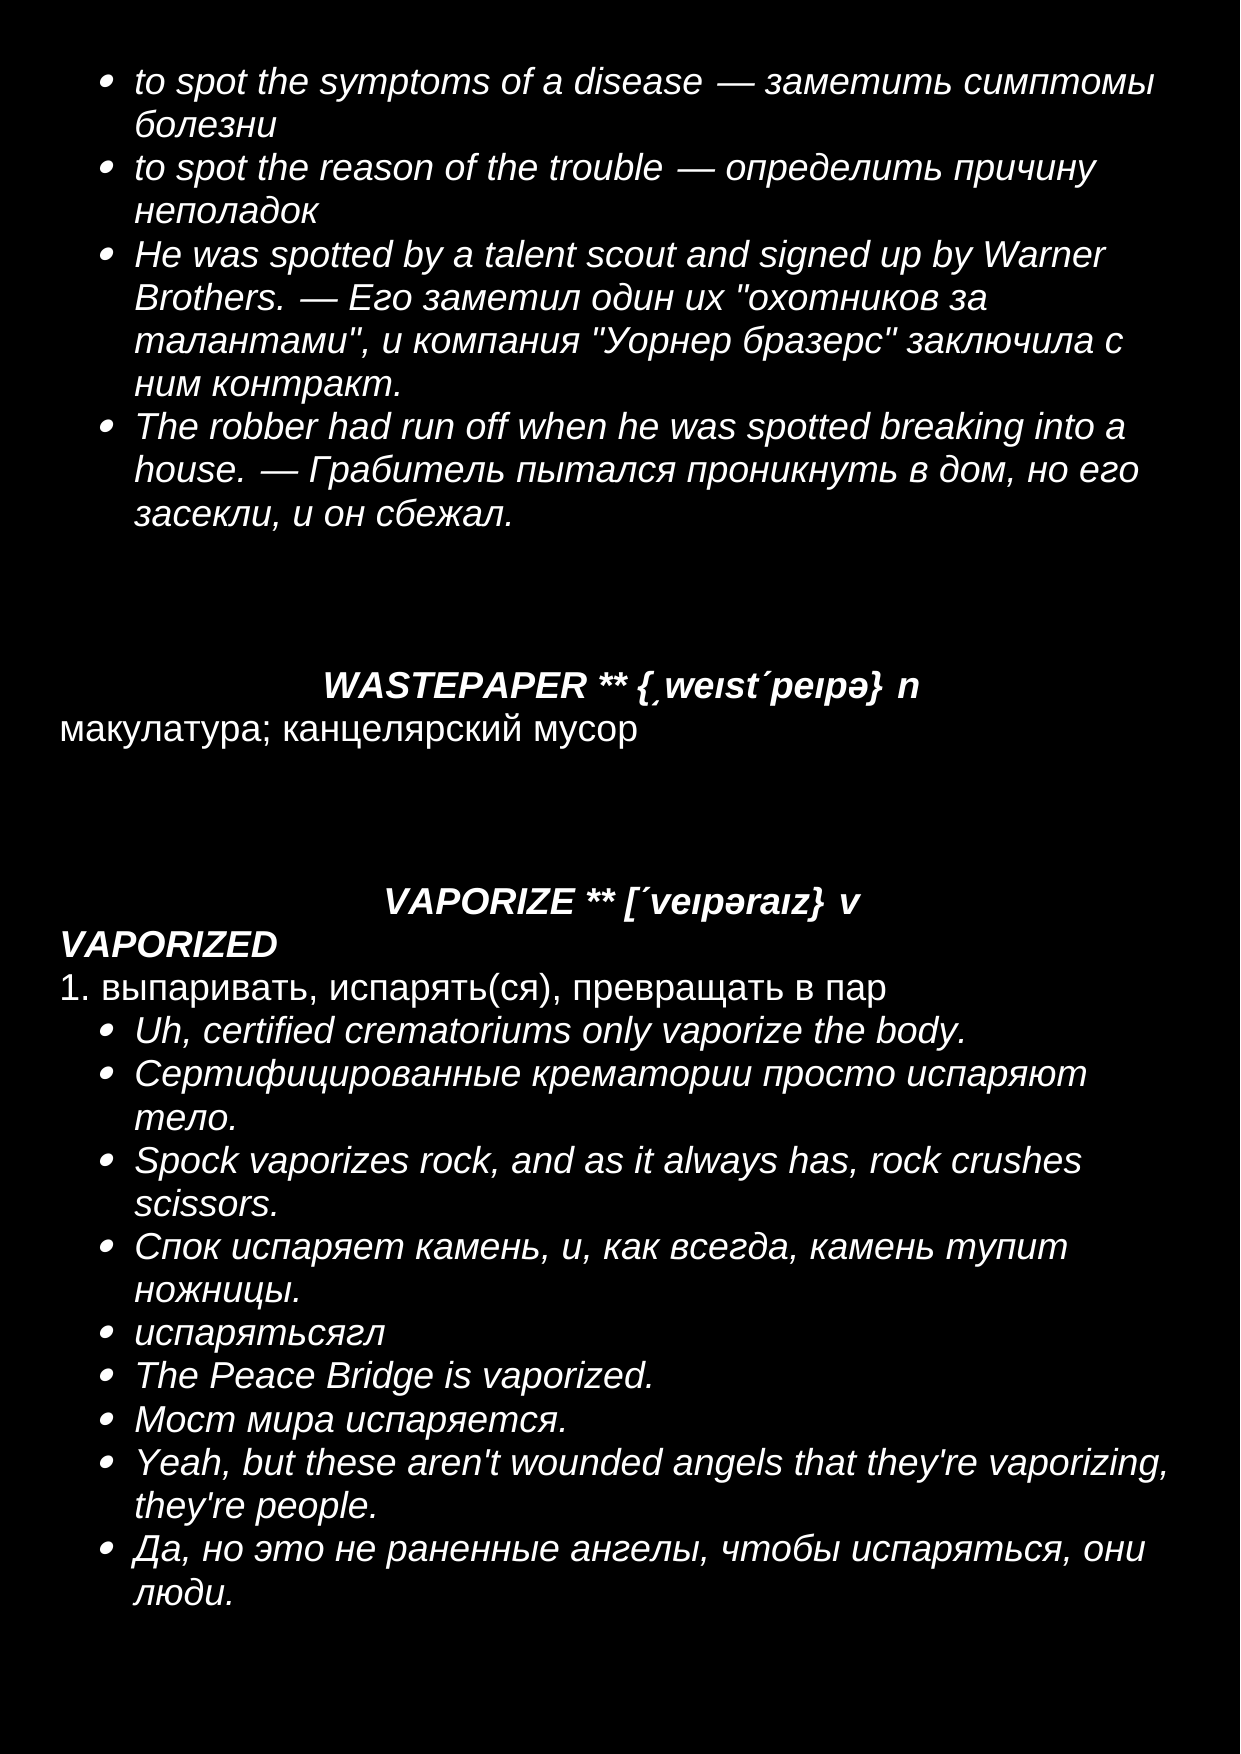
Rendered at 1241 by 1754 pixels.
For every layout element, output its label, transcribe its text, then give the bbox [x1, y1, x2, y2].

text макулатура; канцелярский мусор [59, 706, 1187, 749]
list Спок испаряет камень, и, как всегда, камень тупит ножницы. [97, 1224, 1187, 1311]
list Yeah, but these aren't wounded angels that they're vaporizing, they're people. [97, 1440, 1187, 1527]
text 1. выпаривать, испарять(ся), превращать в пар [59, 965, 1187, 1008]
list to spot the reason of the trouble — определить причину неполадок [97, 145, 1187, 232]
text VAPORIZE ** [ʹveıpəraız} v [59, 879, 1187, 922]
list испарятьсягл [97, 1311, 1187, 1354]
list to spot the symptoms of a disease — заметить симптомы болезни [97, 59, 1187, 145]
text VAPORIZED [59, 922, 1187, 965]
list Spock vaporizes rock, and as it always has, rock crushes scissors. [97, 1138, 1187, 1224]
list He was spotted by a talent scout and signed up by Warner Brothers. — Его заметил один их "охотников за талантами", и компания "Уорнер бразерс" заключила с ним контракт. [97, 232, 1187, 404]
list The robber had run off when he was spotted breaking into a house. — Грабитель пытался проникнуть в дом, но его засекли, и он сбежал. [97, 404, 1187, 534]
list The Peace Bridge is vaporized. [97, 1354, 1187, 1397]
list Uh, certified crematoriums only vaporize the body. [97, 1008, 1187, 1051]
text WASTEPAPER ** {͵weıstʹpeıpə} n [59, 663, 1187, 706]
list Сертифицированные крематории просто испаряют тело. [97, 1051, 1187, 1138]
list Мост мира испаряется. [97, 1397, 1187, 1440]
list Да, но это не раненные ангелы, чтобы испаряться, они люди. [97, 1527, 1187, 1613]
